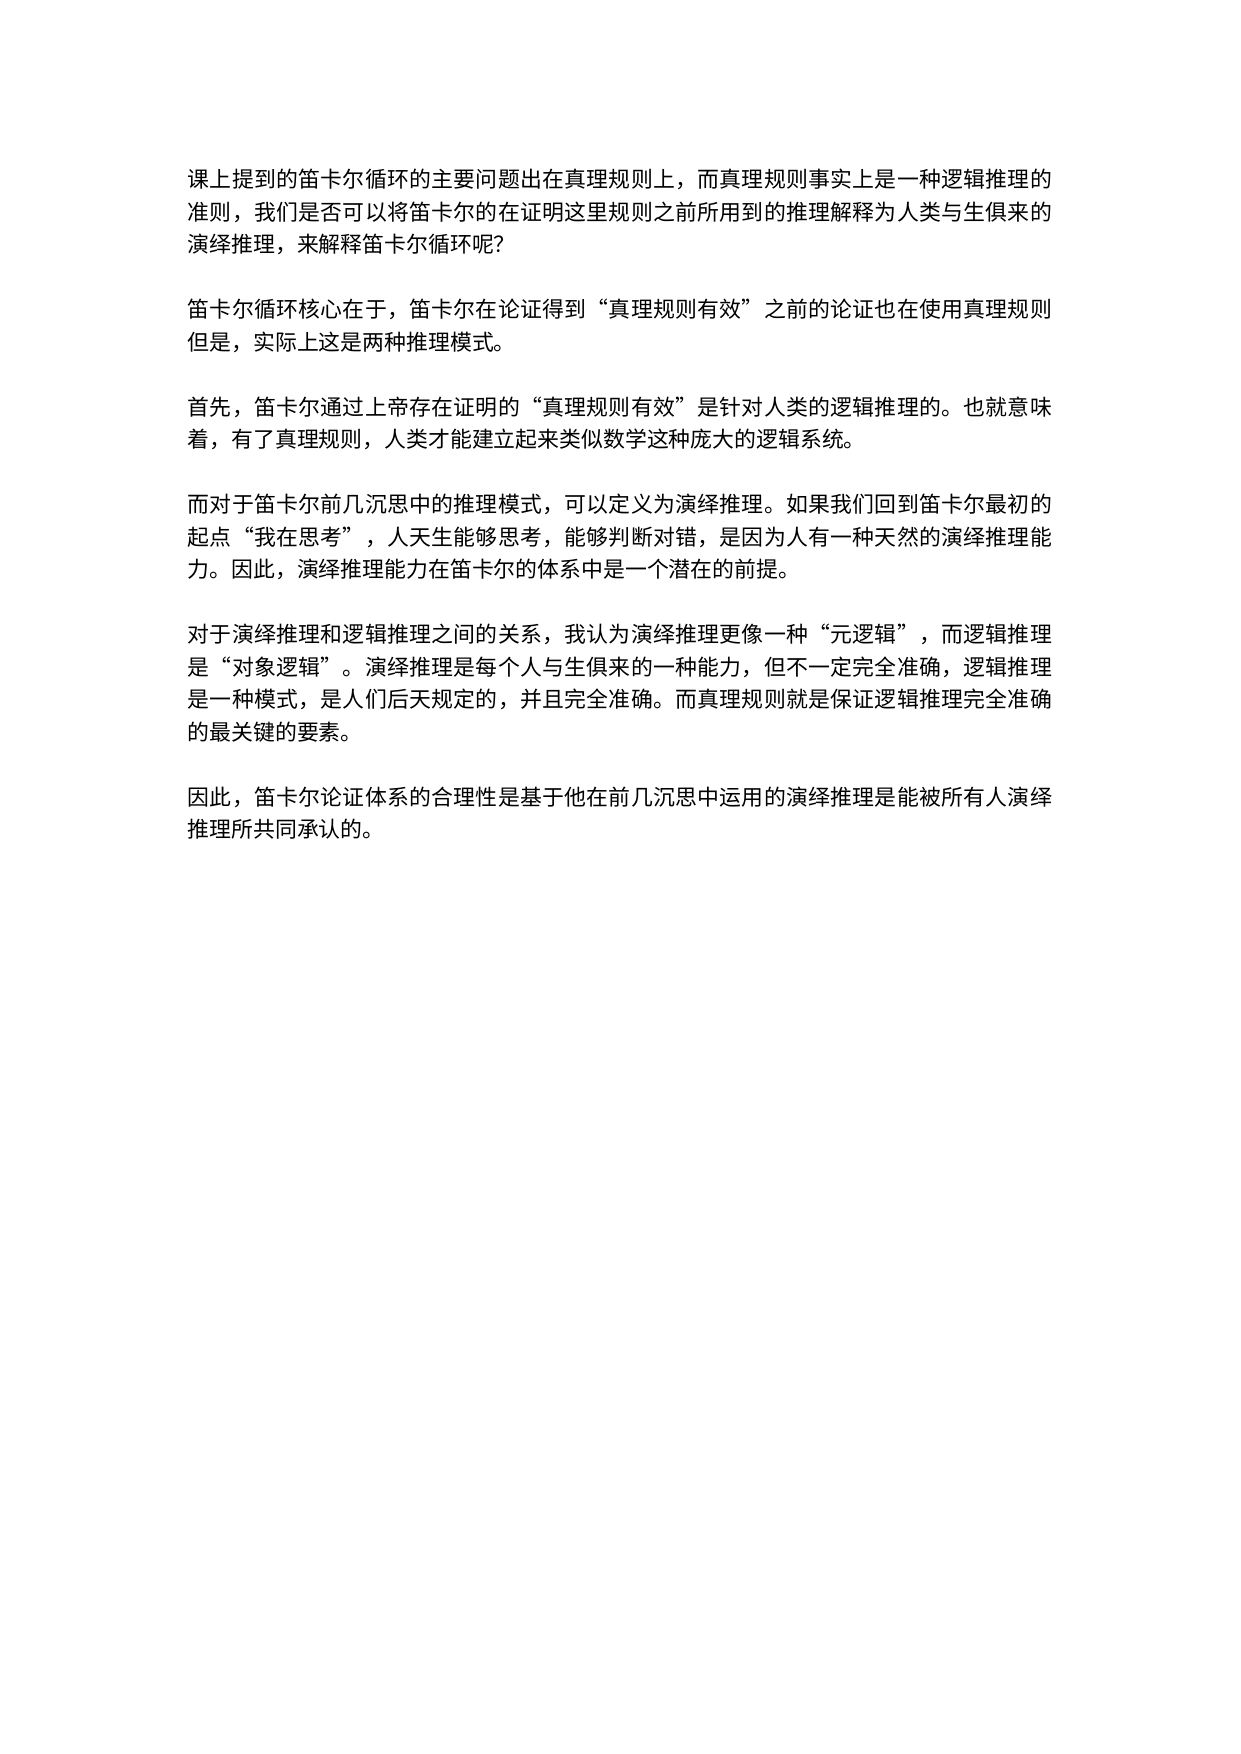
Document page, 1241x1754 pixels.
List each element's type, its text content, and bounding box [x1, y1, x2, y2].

text 笛卡尔循环核心在于，笛卡尔在论证得到“真理规则有效”之前的论证也在使用真理规则。但是，实际上这是两种推理模式。 [187, 292, 1053, 357]
text 而对于笛卡尔前几沉思中的推理模式，可以定义为演绎推理。如果我们回到笛卡尔最初的起点“我在思考”，人天生能够思考，能够判断对错，是因为人有一种天然的演绎推理能力。因此，演绎推理能力在笛卡尔的体系中是一个潜在的前提。 [187, 487, 1053, 584]
text 首先，笛卡尔通过上帝存在证明的“真理规则有效”是针对人类的逻辑推理的。也就意味着，有了真理规则，人类才能建立起来类似数学这种庞大的逻辑系统。 [187, 389, 1053, 454]
text 因此，笛卡尔论证体系的合理性是基于他在前几沉思中运用的演绎推理是能被所有人演绎推理所共同承认的。 [187, 779, 1053, 844]
text 课上提到的笛卡尔循环的主要问题出在真理规则上，而真理规则事实上是一种逻辑推理的准则，我们是否可以将笛卡尔的在证明这里规则之前所用到的推理解释为人类与生俱来的演绎推理，来解释笛卡尔循环呢？ [187, 162, 1053, 259]
text 对于演绎推理和逻辑推理之间的关系，我认为演绎推理更像一种“元逻辑”，而逻辑推理是“对象逻辑”。演绎推理是每个人与生俱来的一种能力，但不一定完全准确，逻辑推理是一种模式，是人们后天规定的，并且完全准确。而真理规则就是保证逻辑推理完全准确的最关键的要素。 [187, 617, 1053, 747]
